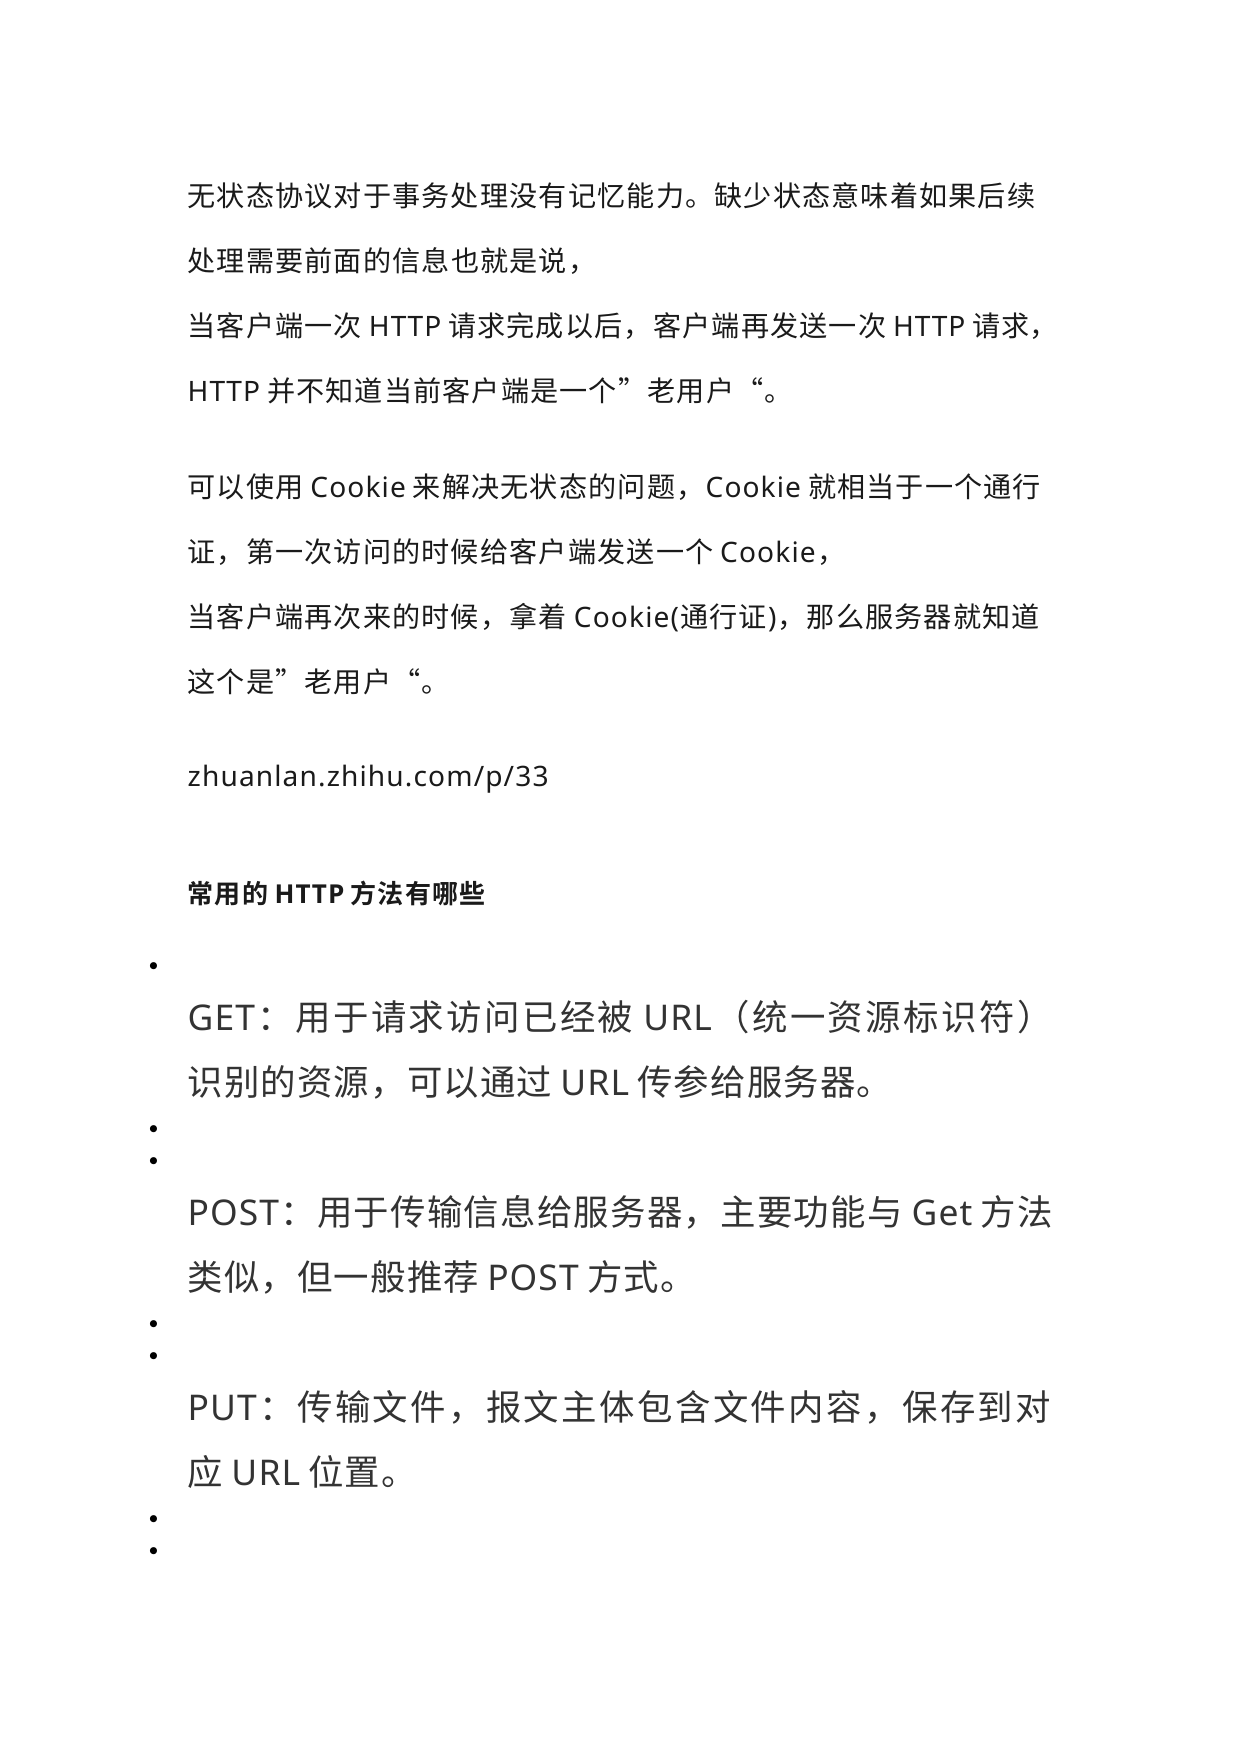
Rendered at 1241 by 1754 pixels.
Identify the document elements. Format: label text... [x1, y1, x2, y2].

text PUT：传输文件，报文主体包含文件内容，保存到对应URL位置。 [187, 1372, 1053, 1502]
text POST：用于传输信息给服务器，主要功能与Get方法类似，但一般推荐POST方式。 [187, 1177, 1053, 1307]
text 无状态协议对于事务处理没有记忆能力。缺少状态意味着如果后续处理需要前面的信息也就是说， 当客户端一次HTTP请求完成以后，客户端再发送一次HTTP请求，HTTP并不知道当前客户端是一个”老用户“。 [187, 162, 1053, 422]
text 可以使用Cookie来解决无状态的问题，Cookie就相当于一个通行证，第一次访问的时候给客户端发送一个Cookie， 当客户端再次来的时候，拿着Cookie(通行证)，那么服务器就知道这个是”老用户“。 [187, 453, 1053, 713]
text zhuanlan.zhihu.com/p/33 [187, 743, 1053, 808]
text GET：用于请求访问已经被URL（统一资源标识符）识别的资源，可以通过URL传参给服务器。 [187, 982, 1053, 1112]
subtitle 常用的HTTP方法有哪些 [187, 859, 1053, 924]
